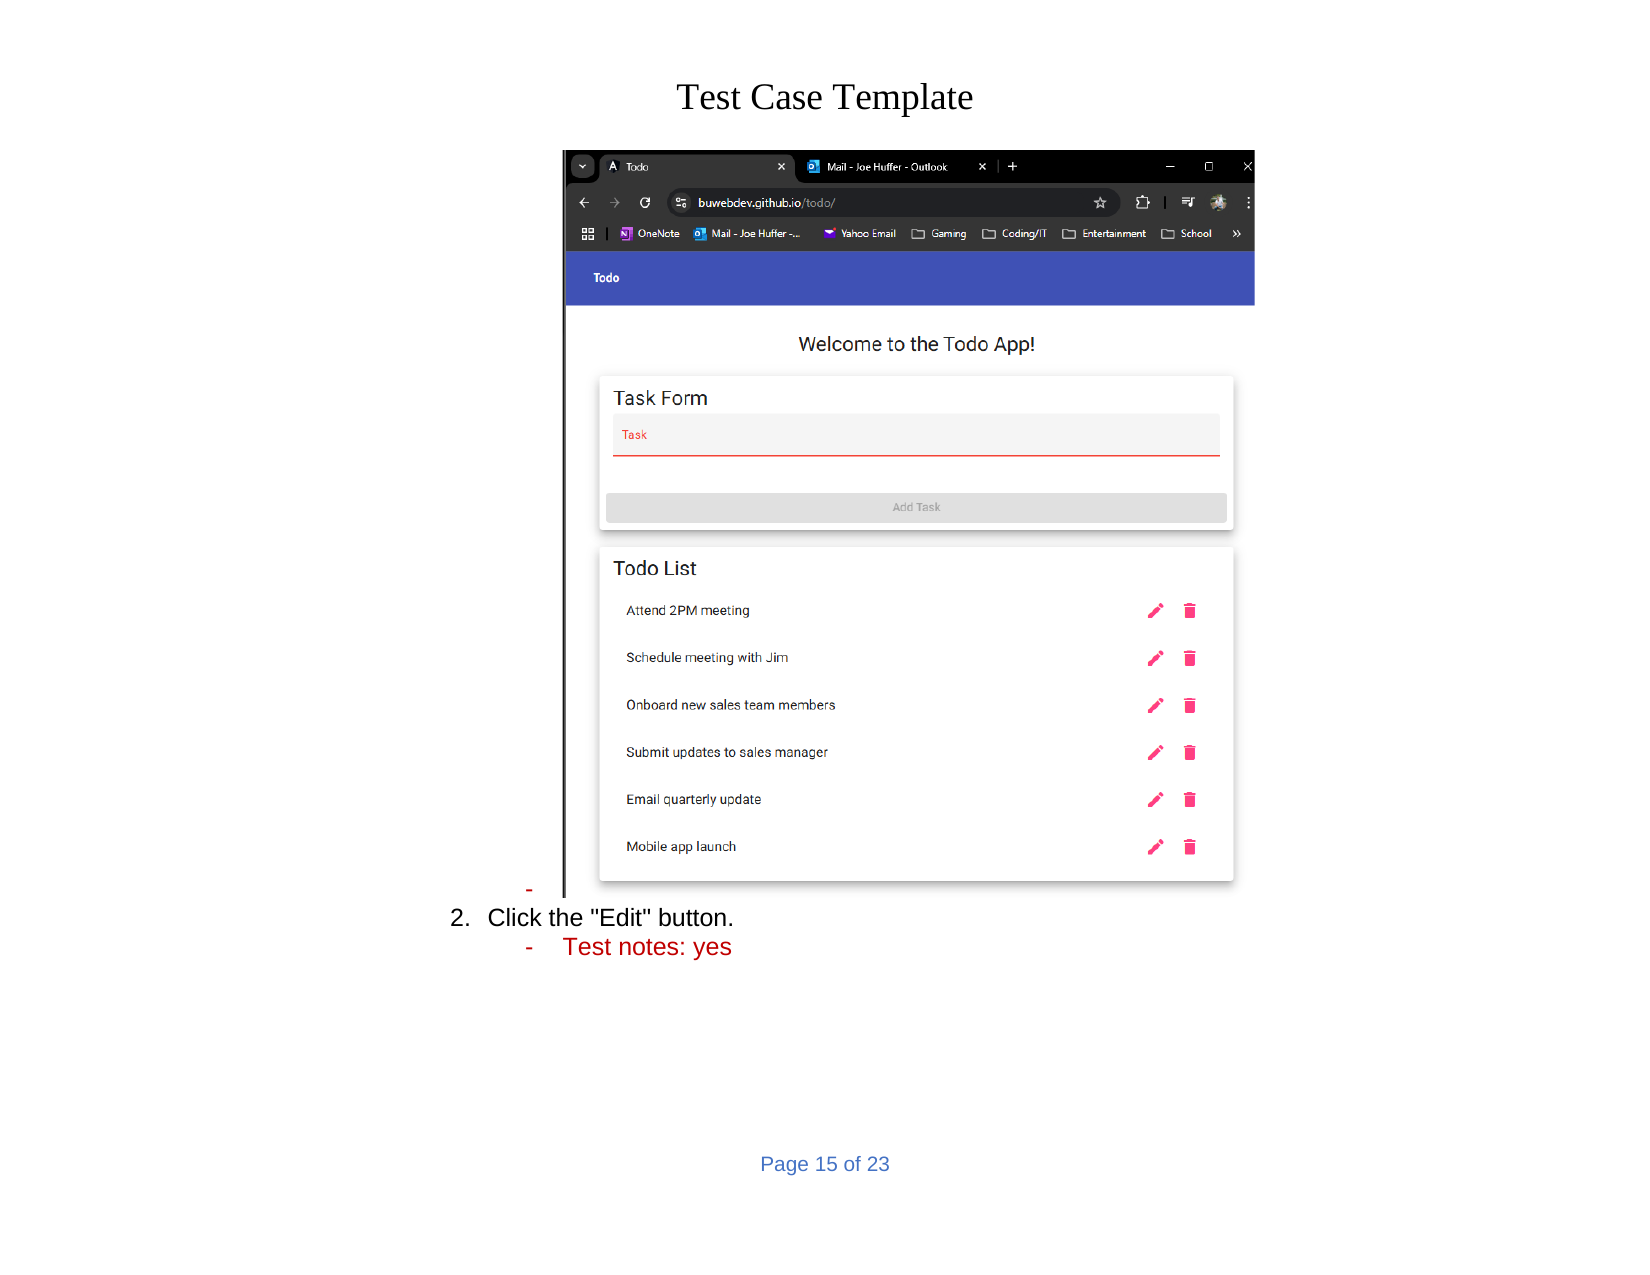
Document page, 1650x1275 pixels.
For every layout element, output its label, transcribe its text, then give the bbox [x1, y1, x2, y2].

picture [562, 150, 1255, 898]
list Click the "Edit" button. [450, 903, 1500, 932]
list Test notes: yes [525, 932, 1500, 961]
